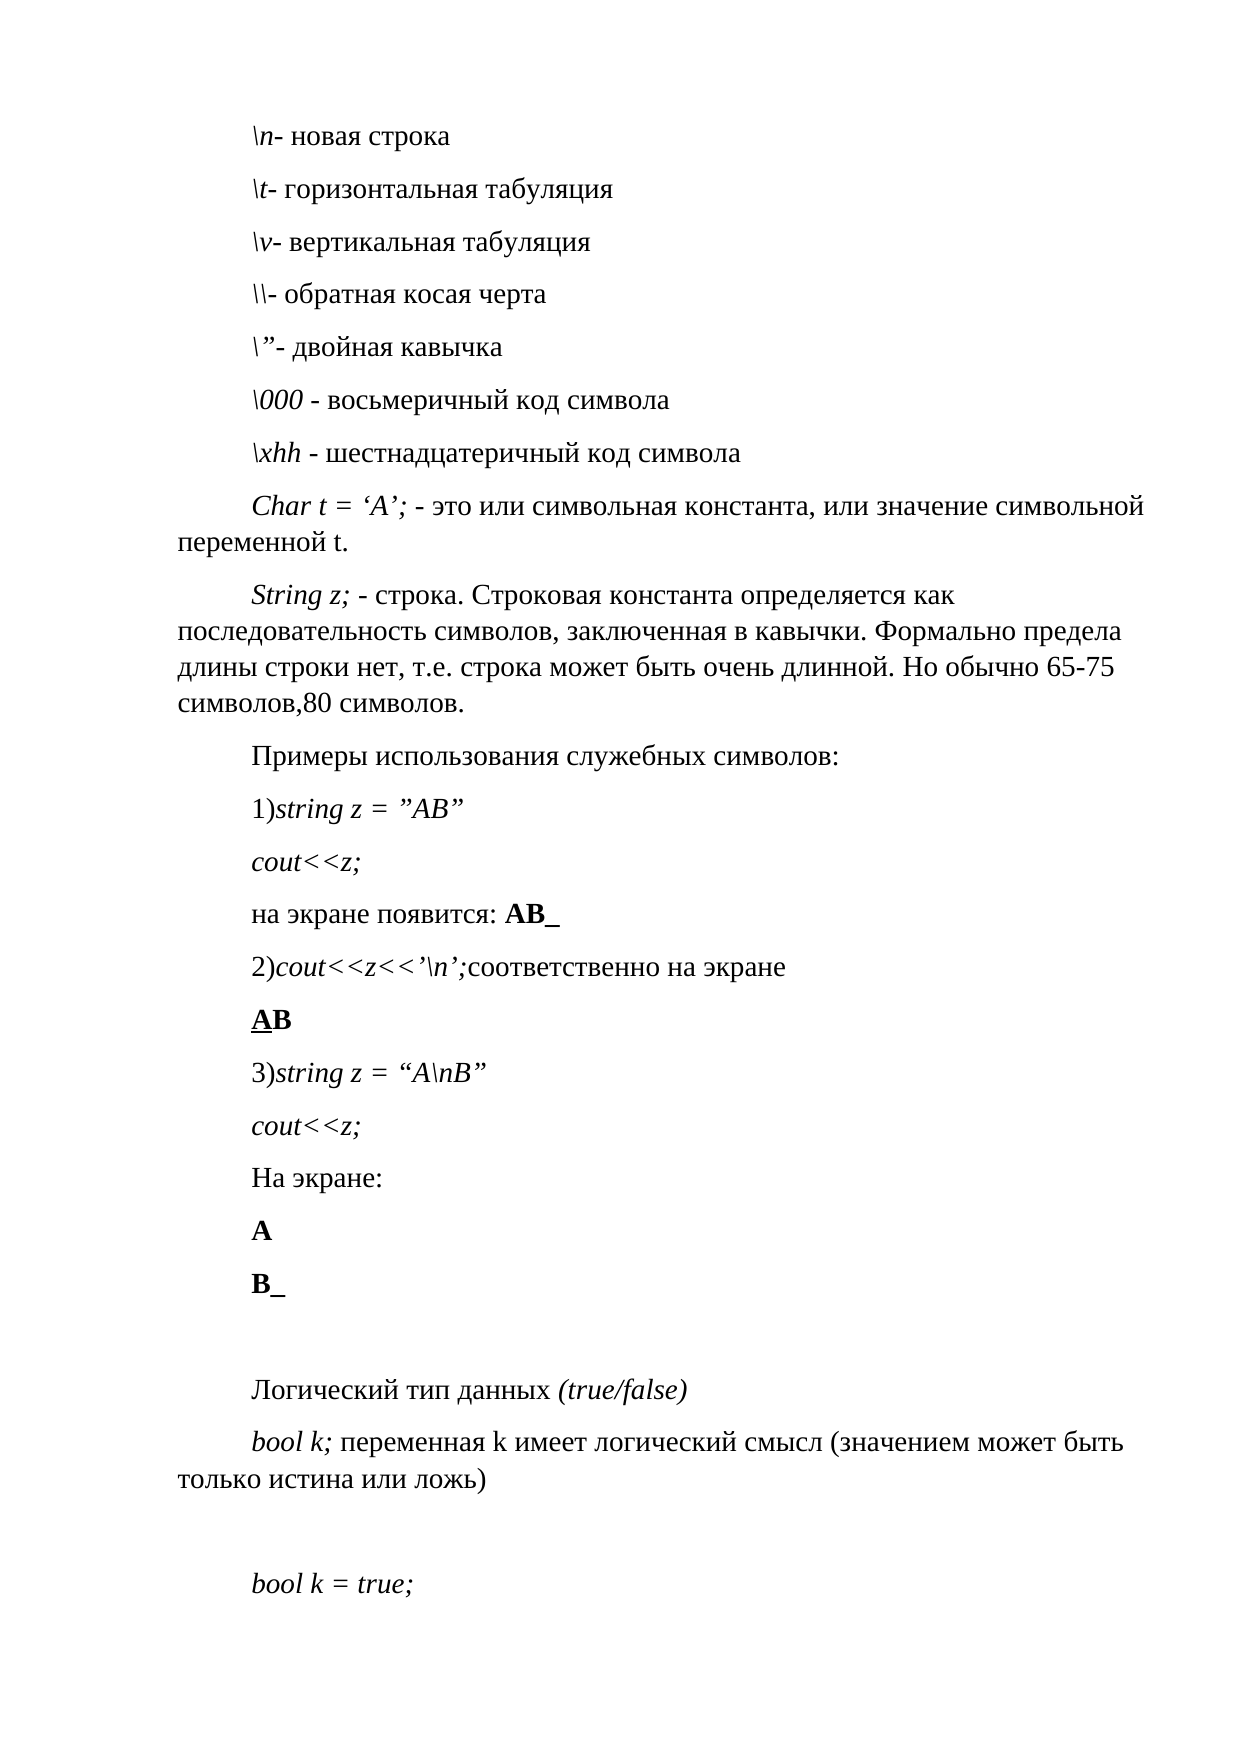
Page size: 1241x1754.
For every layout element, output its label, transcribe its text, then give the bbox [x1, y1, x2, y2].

text String z; - строка. Строковая константа определяется как последовательность символов, заключенная в кавычки. Формально предела длины строки нет, т.е. строка может быть очень длинной. Но обычно 65-75 символов,80 символов. [177, 577, 1152, 719]
text bool k = true; [177, 1566, 1152, 1600]
text \000 - восьмеричный код символа [177, 382, 1152, 416]
text B_ [177, 1266, 1152, 1300]
text на экране появится: AB_ [177, 896, 1152, 930]
text 1)string z = ”AB” [177, 791, 1152, 824]
text \\- обратная косая черта [177, 277, 1152, 310]
text cout<<z; [177, 844, 1152, 877]
text \t- горизонтальная табуляция [177, 171, 1152, 204]
text AB [177, 1002, 1152, 1036]
text \v- вертикальная табуляция [177, 224, 1152, 257]
text \”- двойная кавычка [177, 329, 1152, 363]
text Примеры использования служебных символов: [177, 738, 1152, 772]
text A [177, 1213, 1152, 1247]
text \n- новая строка [177, 118, 1152, 152]
text Логический тип данных (true/false) [177, 1372, 1152, 1405]
text \xhh - шестнадцатеричный код символа [177, 435, 1152, 468]
text bool k; переменная k имеет логический смысл (значением может быть только истина или ложь) [177, 1424, 1152, 1494]
text cout<<z; [177, 1108, 1152, 1141]
text 2)cout<<z<<’\n’;соответственно на экране [177, 949, 1152, 983]
text На экране: [177, 1161, 1152, 1194]
text 3)string z = “A\nB” [177, 1055, 1152, 1088]
text Char t = ‘A’; - это или символьная константа, или значение символьной переменной t. [177, 488, 1152, 557]
